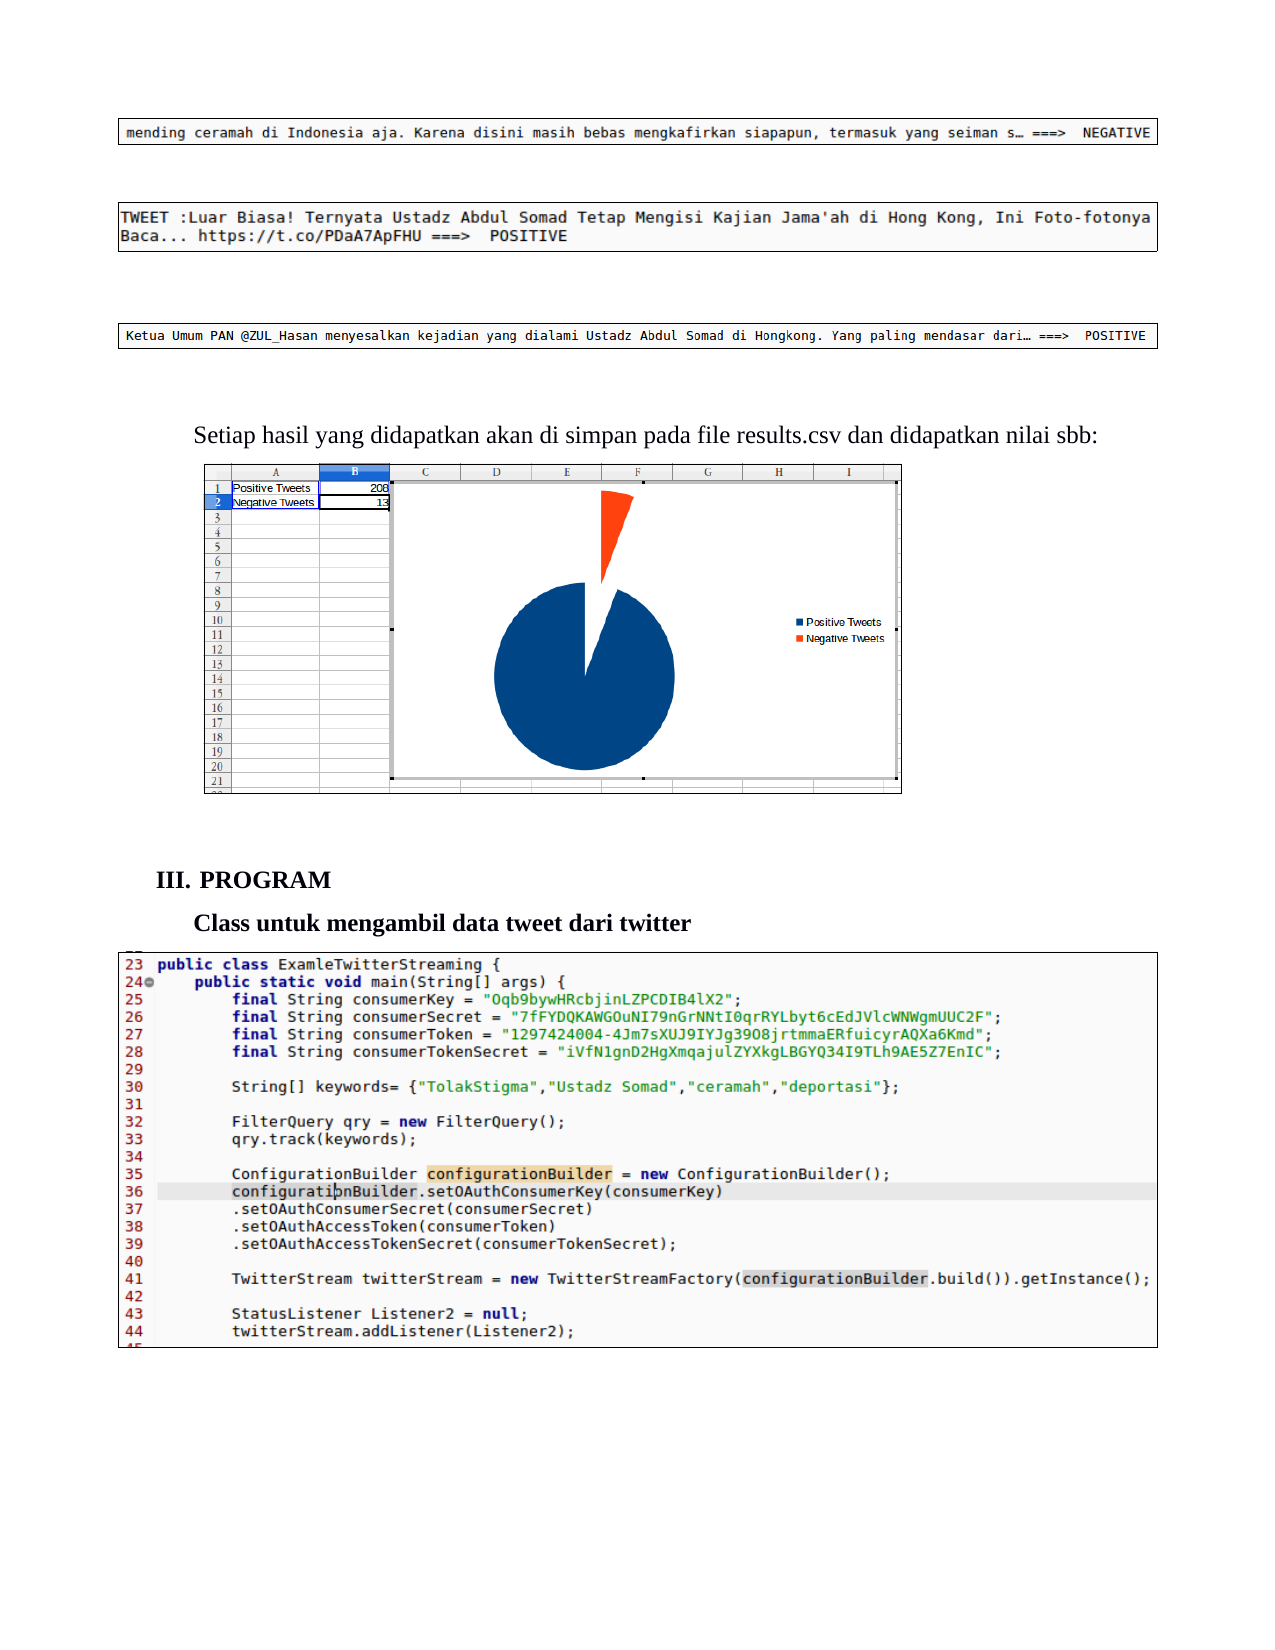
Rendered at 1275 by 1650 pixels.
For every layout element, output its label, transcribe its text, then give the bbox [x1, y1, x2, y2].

picture [119, 119, 1157, 144]
picture [119, 953, 1157, 1347]
list Class untuk mengambil data tweet dari twitter [156, 908, 1157, 937]
text Setiap hasil yang didapatkan akan di simpan pada file results.csv dan didapatkan nilai sbb: [118, 420, 1157, 449]
list PROGRAM [156, 865, 1157, 894]
picture [119, 203, 1157, 251]
picture [205, 465, 901, 793]
picture [119, 324, 1157, 348]
